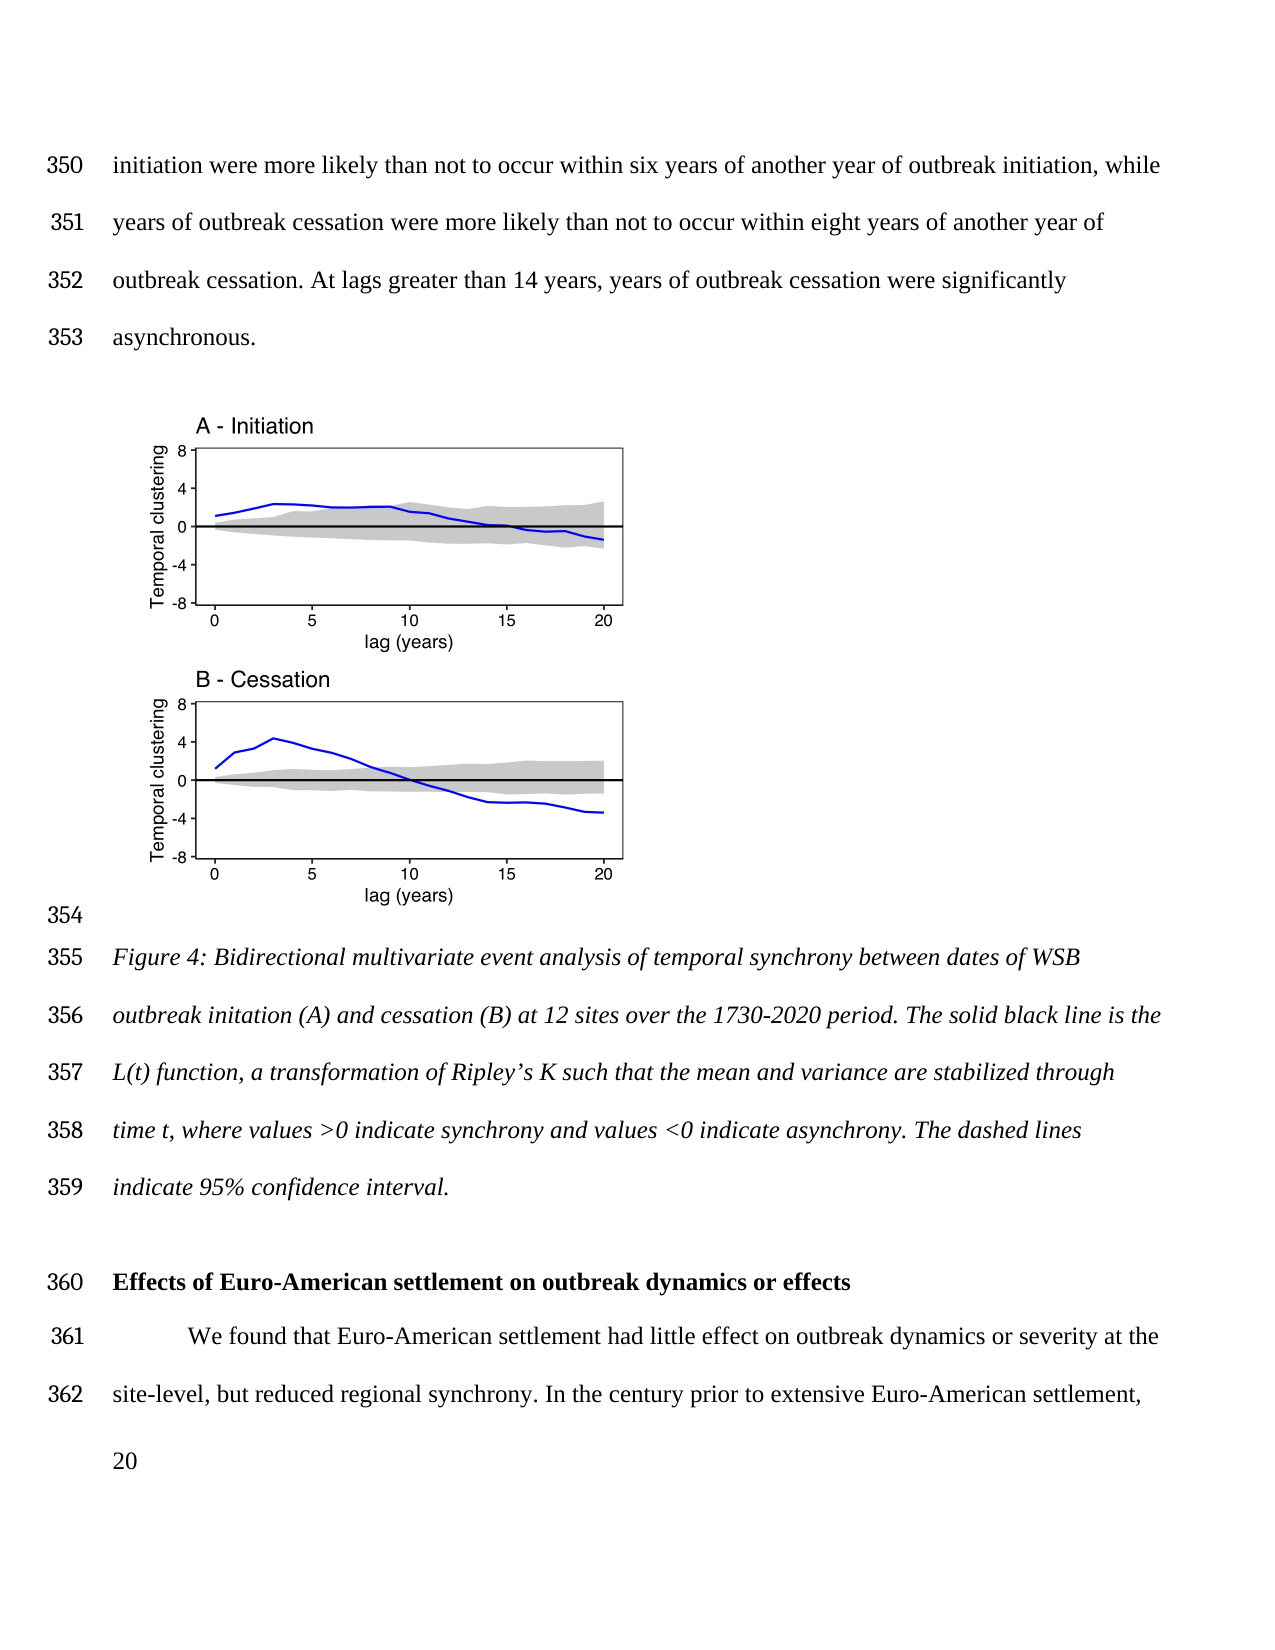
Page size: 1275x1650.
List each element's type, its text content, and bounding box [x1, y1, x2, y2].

subtitle Effects of Euro-American settlement on outbreak dynamics or effects [112, 1267, 1162, 1296]
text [112, 150, 1162, 351]
picture [131, 398, 642, 924]
text Figure 4: Bidirectional multivariate event analysis of temporal synchrony between dates of WSB outbreak initation (A) and cessation (B) at 12 sites over the 1730-2020 period. The solid black line is the L(t) function, a transformation of Ripley’s K such that the mean and variance are stabilized through time t, where values >0 indicate synchrony and values <0 indicate asynchrony. The dashed lines indicate 95% confidence interval. [112, 942, 1162, 1201]
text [112, 1321, 1162, 1407]
